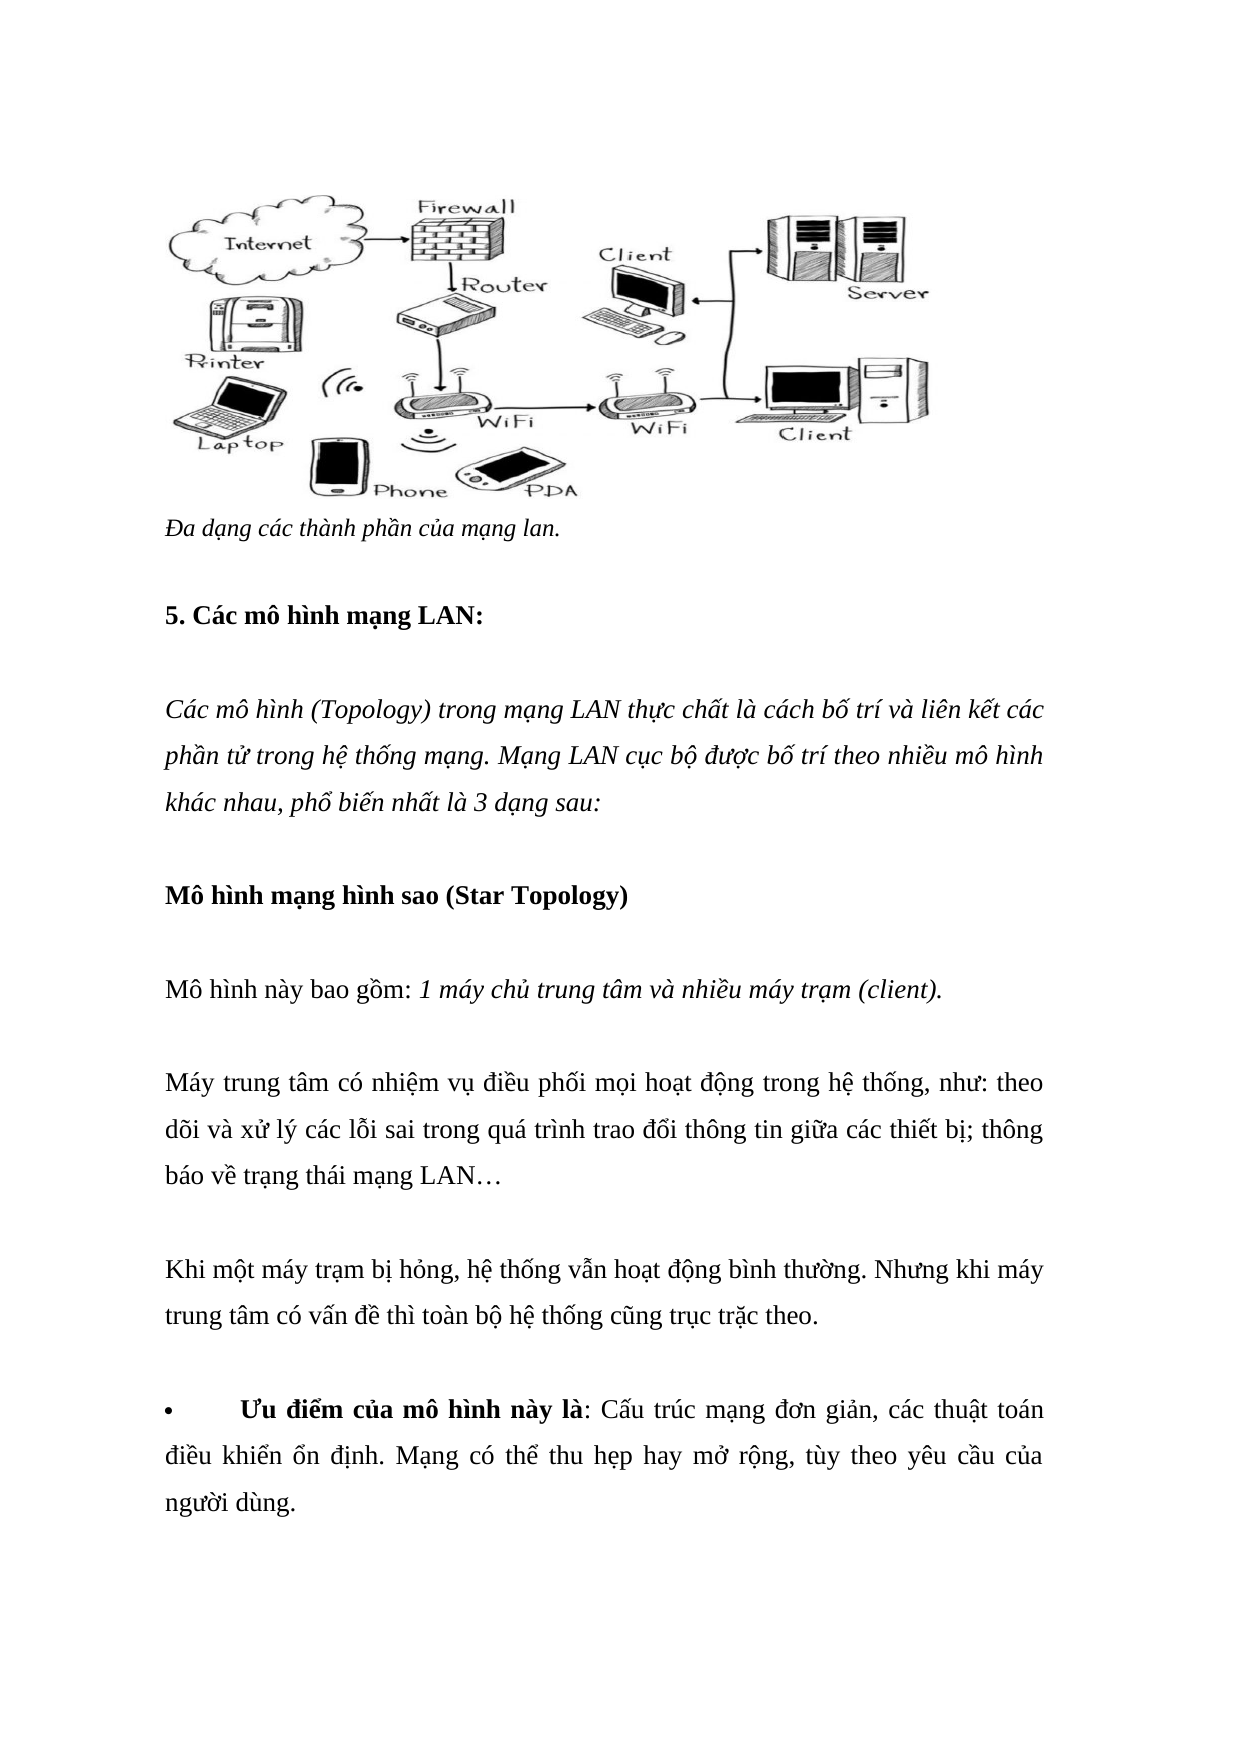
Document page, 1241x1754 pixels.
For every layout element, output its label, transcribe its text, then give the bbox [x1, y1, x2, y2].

picture [165, 195, 938, 499]
list Đa dạng các thành phần của mạng lan. [165, 513, 1045, 542]
list Khi một máy trạm bị hỏng, hệ thống vẫn hoạt động bình thường. Nhưng khi máy trung tâm có vấn đề thì toàn bộ hệ thống cũng trục trặc theo. [165, 1253, 1045, 1331]
list Các mô hình (Topology) trong mạng LAN thực chất là cách bố trí và liên kết các phần tử trong hệ thống mạng. Mạng LAN cục bộ được bố trí theo nhiều mô hình khác nhau, phổ biến nhất là 3 dạng sau: [165, 693, 1045, 817]
list Máy trung tâm có nhiệm vụ điều phối mọi hoạt động trong hệ thống, như: theo dõi và xử lý các lỗi sai trong quá trình trao đổi thông tin giữa các thiết bị; thông báo về trạng thái mạng LAN… [165, 1066, 1045, 1191]
list 5. Các mô hình mạng LAN: [165, 599, 1045, 631]
list Mô hình này bao gồm: 1 máy chủ trung tâm và nhiều máy trạm (client). [165, 973, 1045, 1004]
list Ưu điểm của mô hình này là: Cấu trúc mạng đơn giản, các thuật toán điều khiển ổn định. Mạng có thể thu hẹp hay mở rộng, tùy theo yêu cầu của người dùng. [165, 1393, 1045, 1517]
list Mô hình mạng hình sao (Star Topology) [165, 879, 1045, 911]
